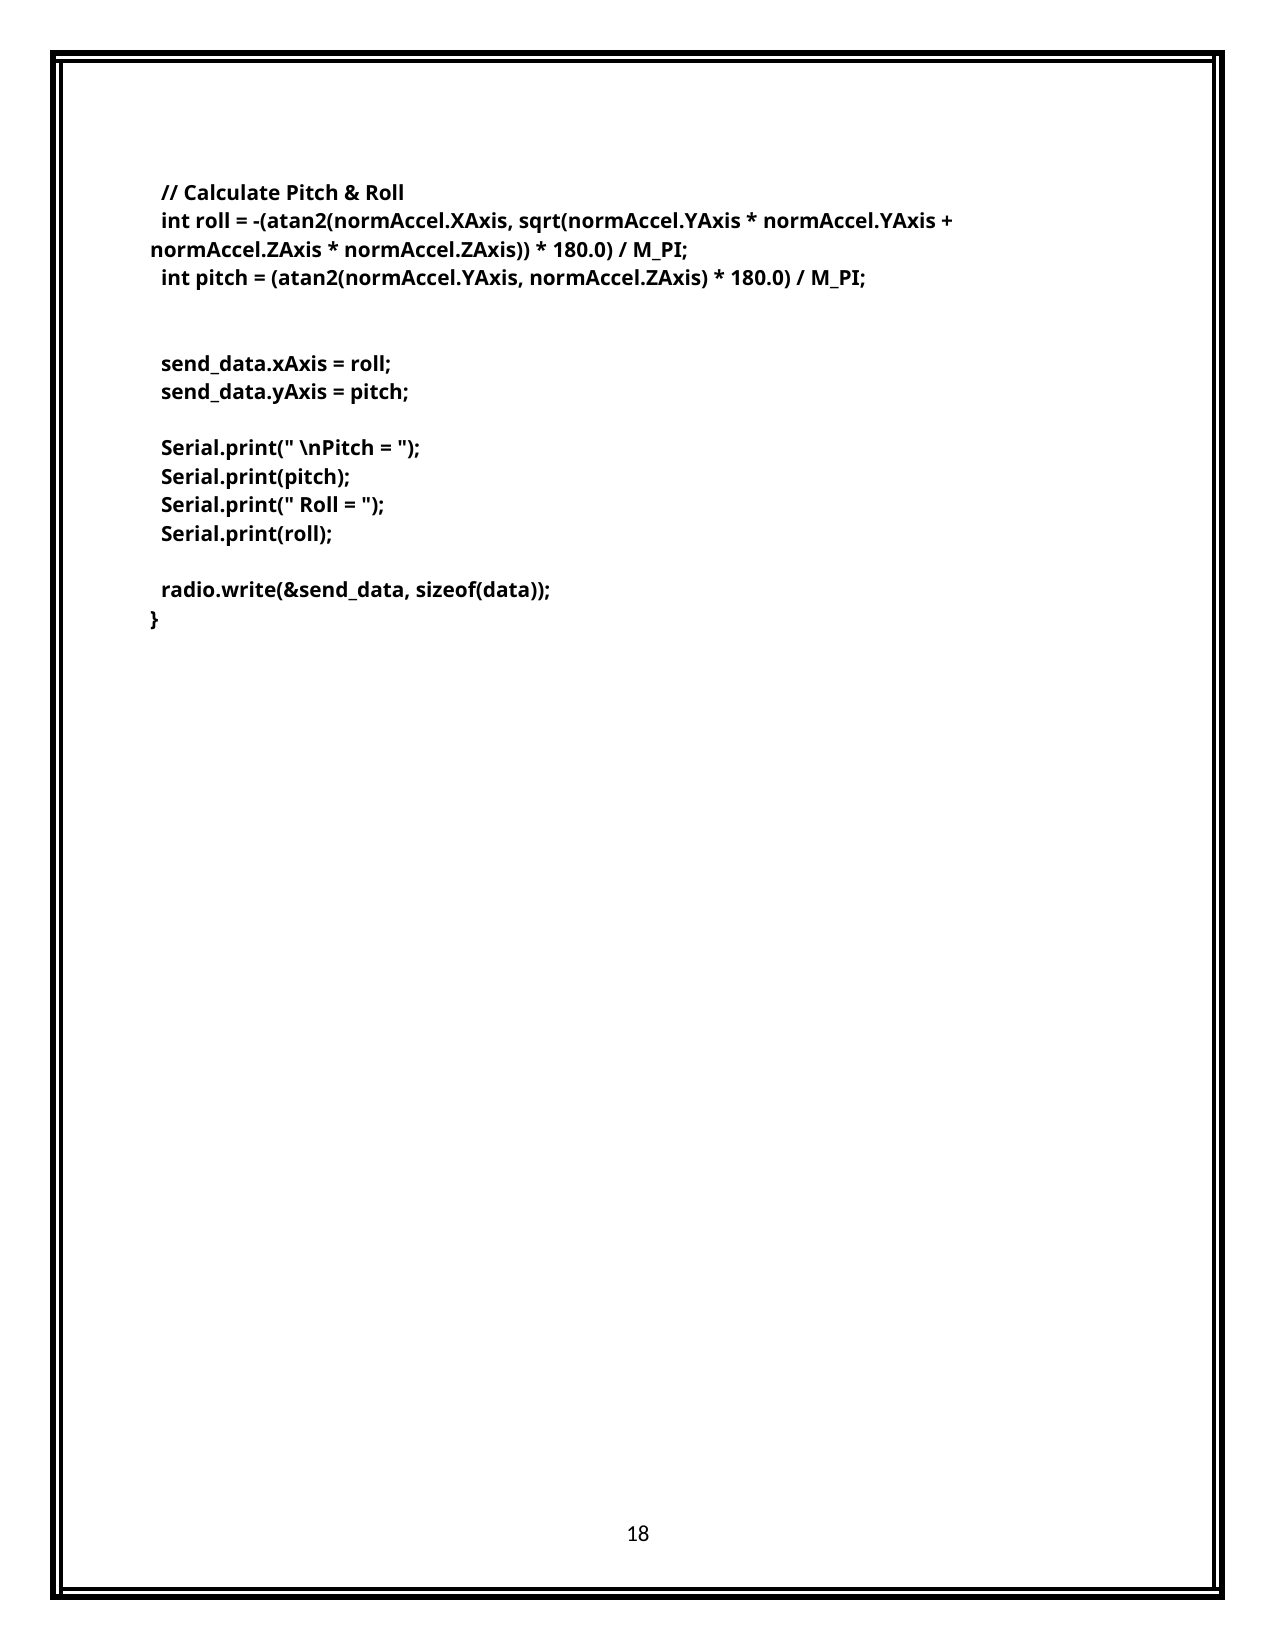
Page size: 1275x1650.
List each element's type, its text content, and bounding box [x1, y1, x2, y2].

text Serial.print(pitch); [150, 462, 1125, 490]
text radio.write(&send_data, sizeof(data)); [150, 575, 1125, 604]
text } [150, 604, 1125, 632]
text Serial.print(" \nPitch = "); [150, 433, 1125, 462]
text Serial.print(roll); [150, 519, 1125, 547]
text send_data.yAxis = pitch; [150, 377, 1125, 406]
text int roll = -(atan2(normAccel.XAxis, sqrt(normAccel.YAxis * normAccel.YAxis + normAccel.ZAxis * normAccel.ZAxis)) * 180.0) / M_PI; [150, 206, 1125, 263]
text send_data.xAxis = roll; [150, 349, 1125, 377]
text int pitch = (atan2(normAccel.YAxis, normAccel.ZAxis) * 180.0) / M_PI; [150, 263, 1125, 292]
text // Calculate Pitch & Roll [150, 178, 1125, 206]
text Serial.print(" Roll = "); [150, 490, 1125, 519]
